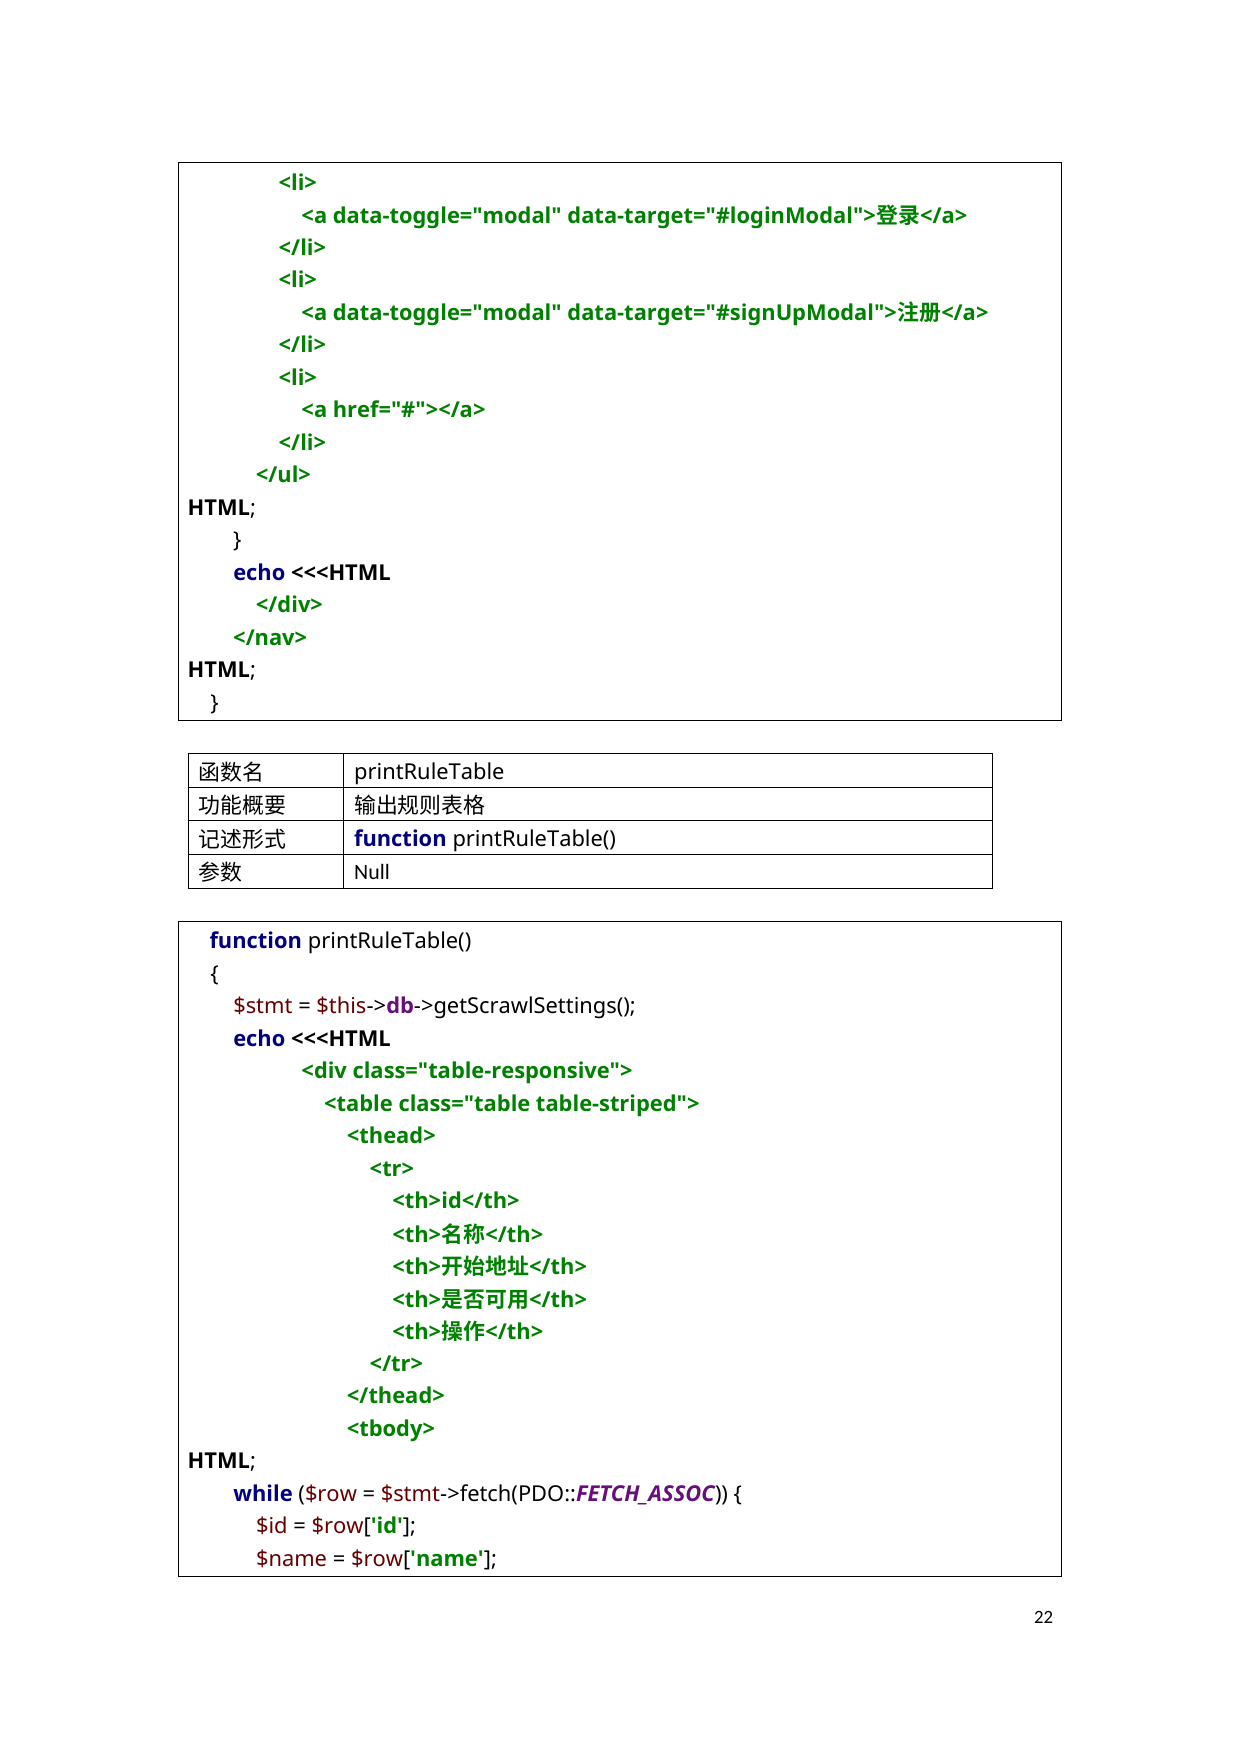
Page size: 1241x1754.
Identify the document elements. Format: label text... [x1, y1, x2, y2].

table_cell 参数 [189, 855, 343, 887]
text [179, 163, 1061, 720]
table_cell 功能概要 [189, 788, 343, 820]
table_cell function printRuleTable() [344, 821, 992, 854]
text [179, 922, 1061, 1576]
table_header printRuleTable [344, 754, 992, 787]
table_cell 输出规则表格 [344, 788, 992, 820]
table_header 函数名 [189, 754, 343, 787]
table_cell Null [344, 855, 992, 887]
table_cell 记述形式 [189, 821, 343, 854]
